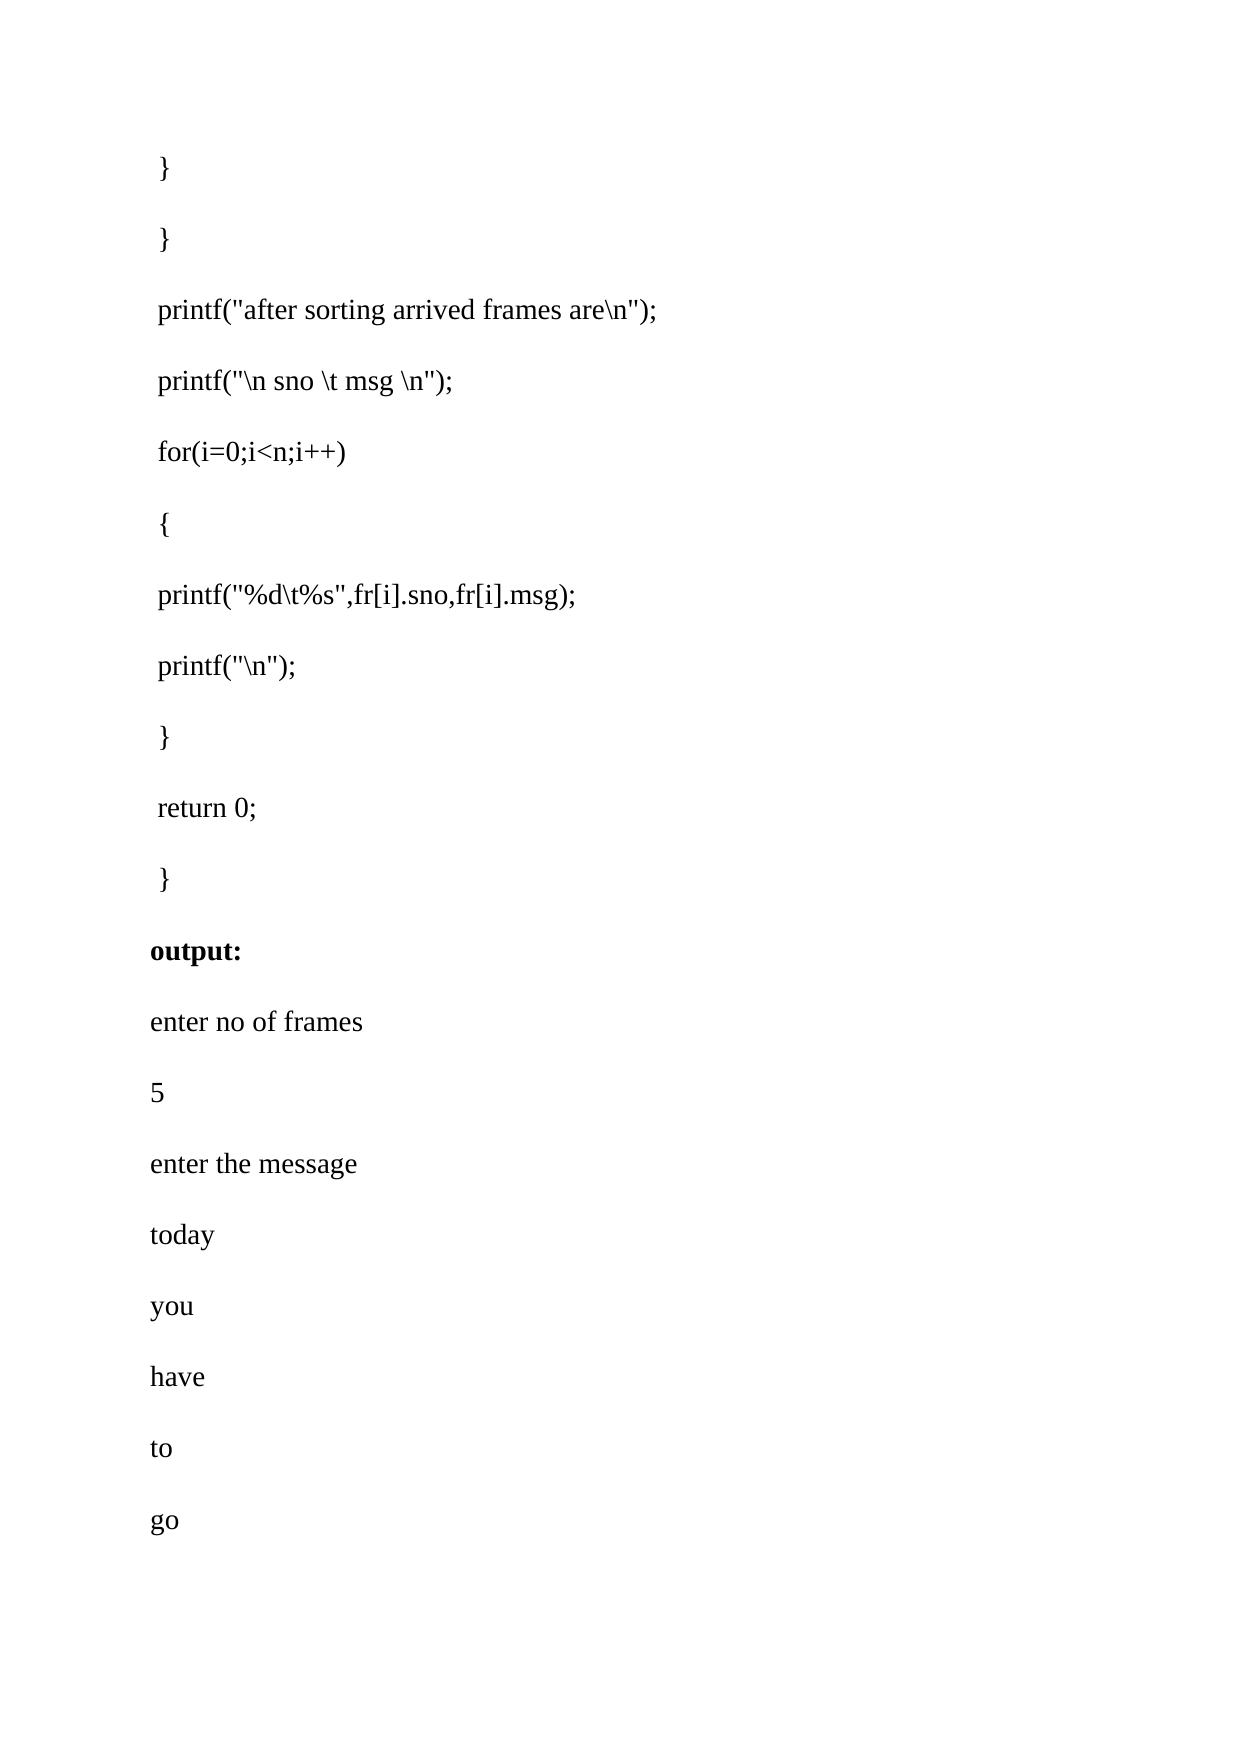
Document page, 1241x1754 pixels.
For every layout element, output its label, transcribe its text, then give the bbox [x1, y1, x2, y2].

text enter no of frames [150, 1004, 1090, 1037]
text { [150, 506, 1090, 539]
text } [150, 861, 1090, 895]
text today [150, 1217, 1090, 1251]
text return 0; [150, 790, 1090, 824]
text printf("after sorting arrived frames are\n"); [150, 292, 1090, 326]
text have [150, 1359, 1090, 1393]
text you [150, 1288, 1090, 1322]
text printf("\n sno \t msg \n"); [150, 363, 1090, 397]
text enter the message [150, 1146, 1090, 1179]
text } [150, 719, 1090, 753]
text printf("\n"); [150, 648, 1090, 682]
text } [150, 150, 1090, 183]
text 5 [150, 1075, 1090, 1108]
text go [150, 1502, 1090, 1535]
text } [150, 221, 1090, 255]
text to [150, 1431, 1090, 1464]
text output: [150, 933, 1090, 966]
text for(i=0;i<n;i++) [150, 434, 1090, 468]
text printf("%d\t%s",fr[i].sno,fr[i].msg); [150, 577, 1090, 610]
